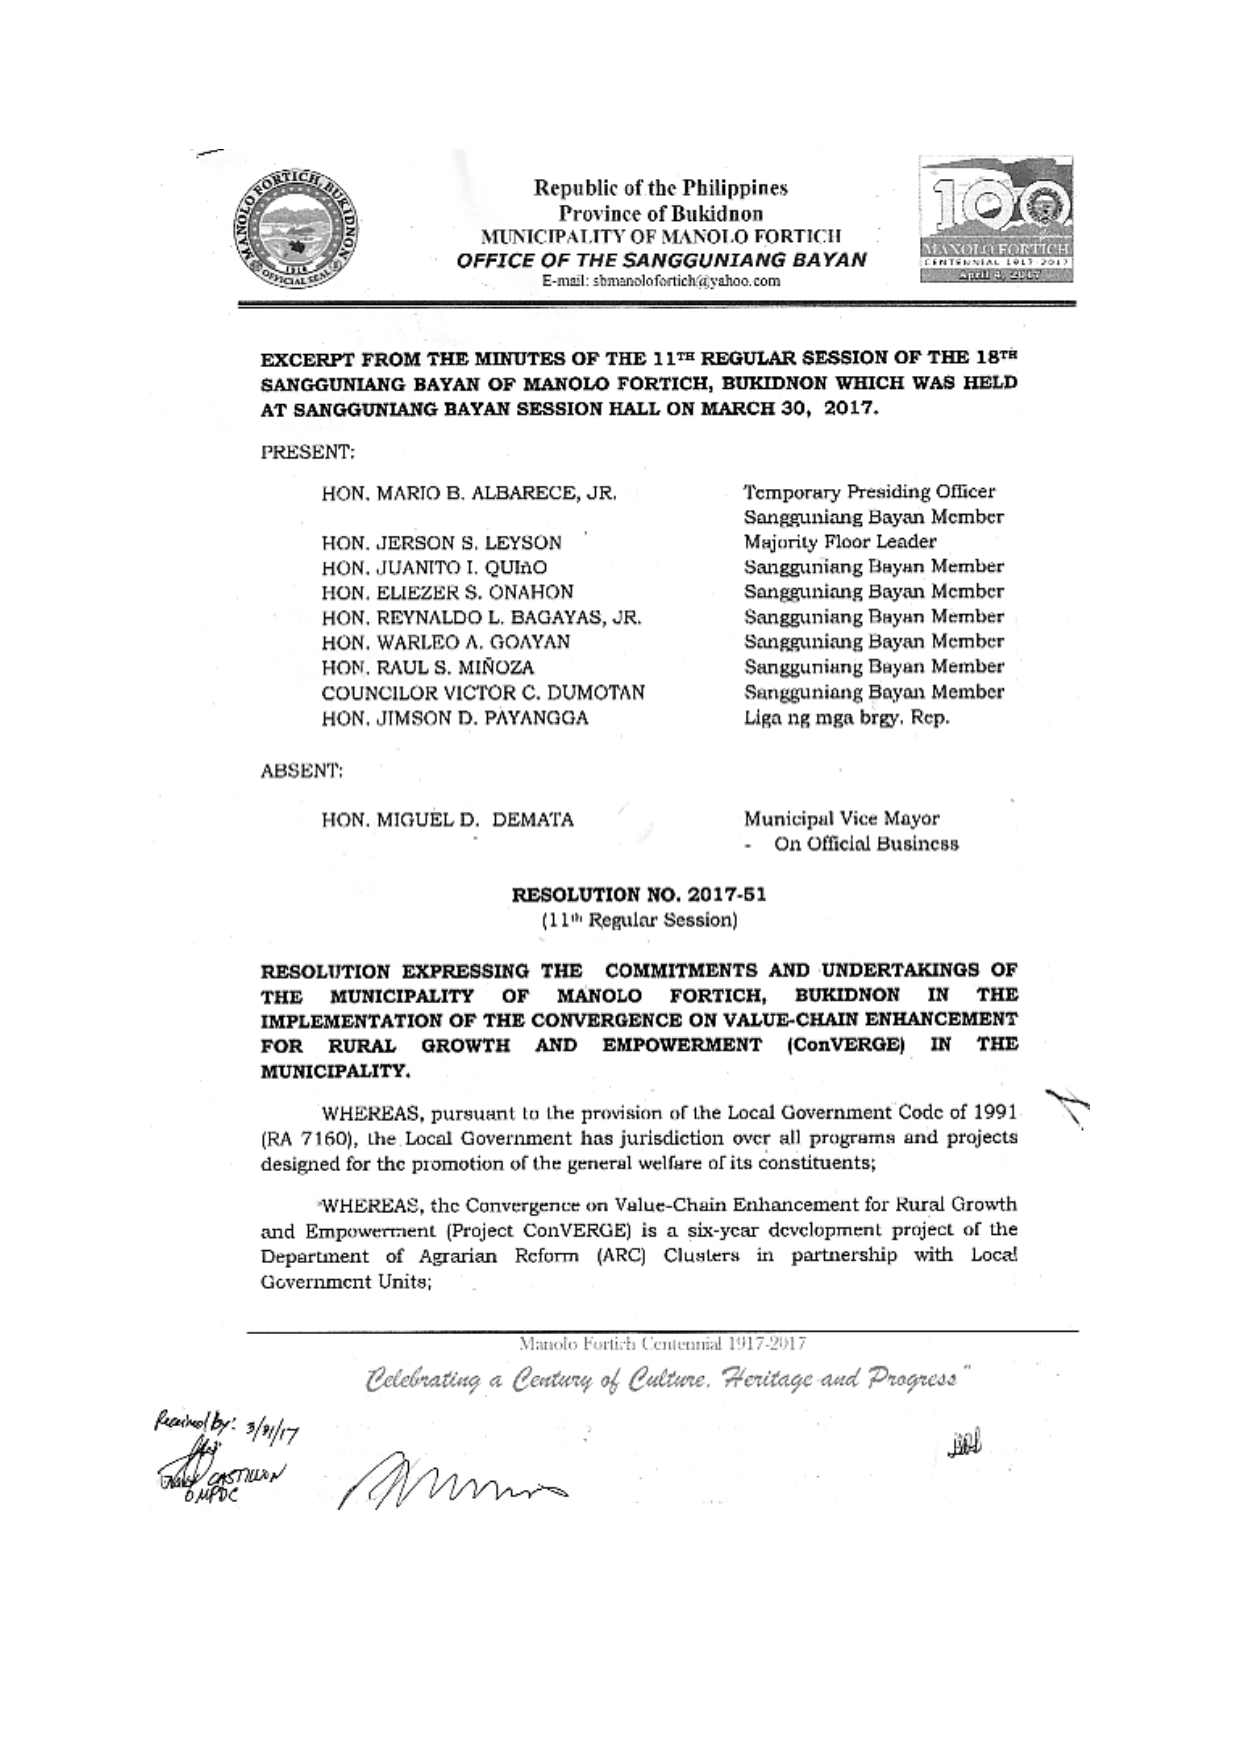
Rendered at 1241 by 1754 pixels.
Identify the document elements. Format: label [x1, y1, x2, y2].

picture [150, 149, 1090, 1510]
